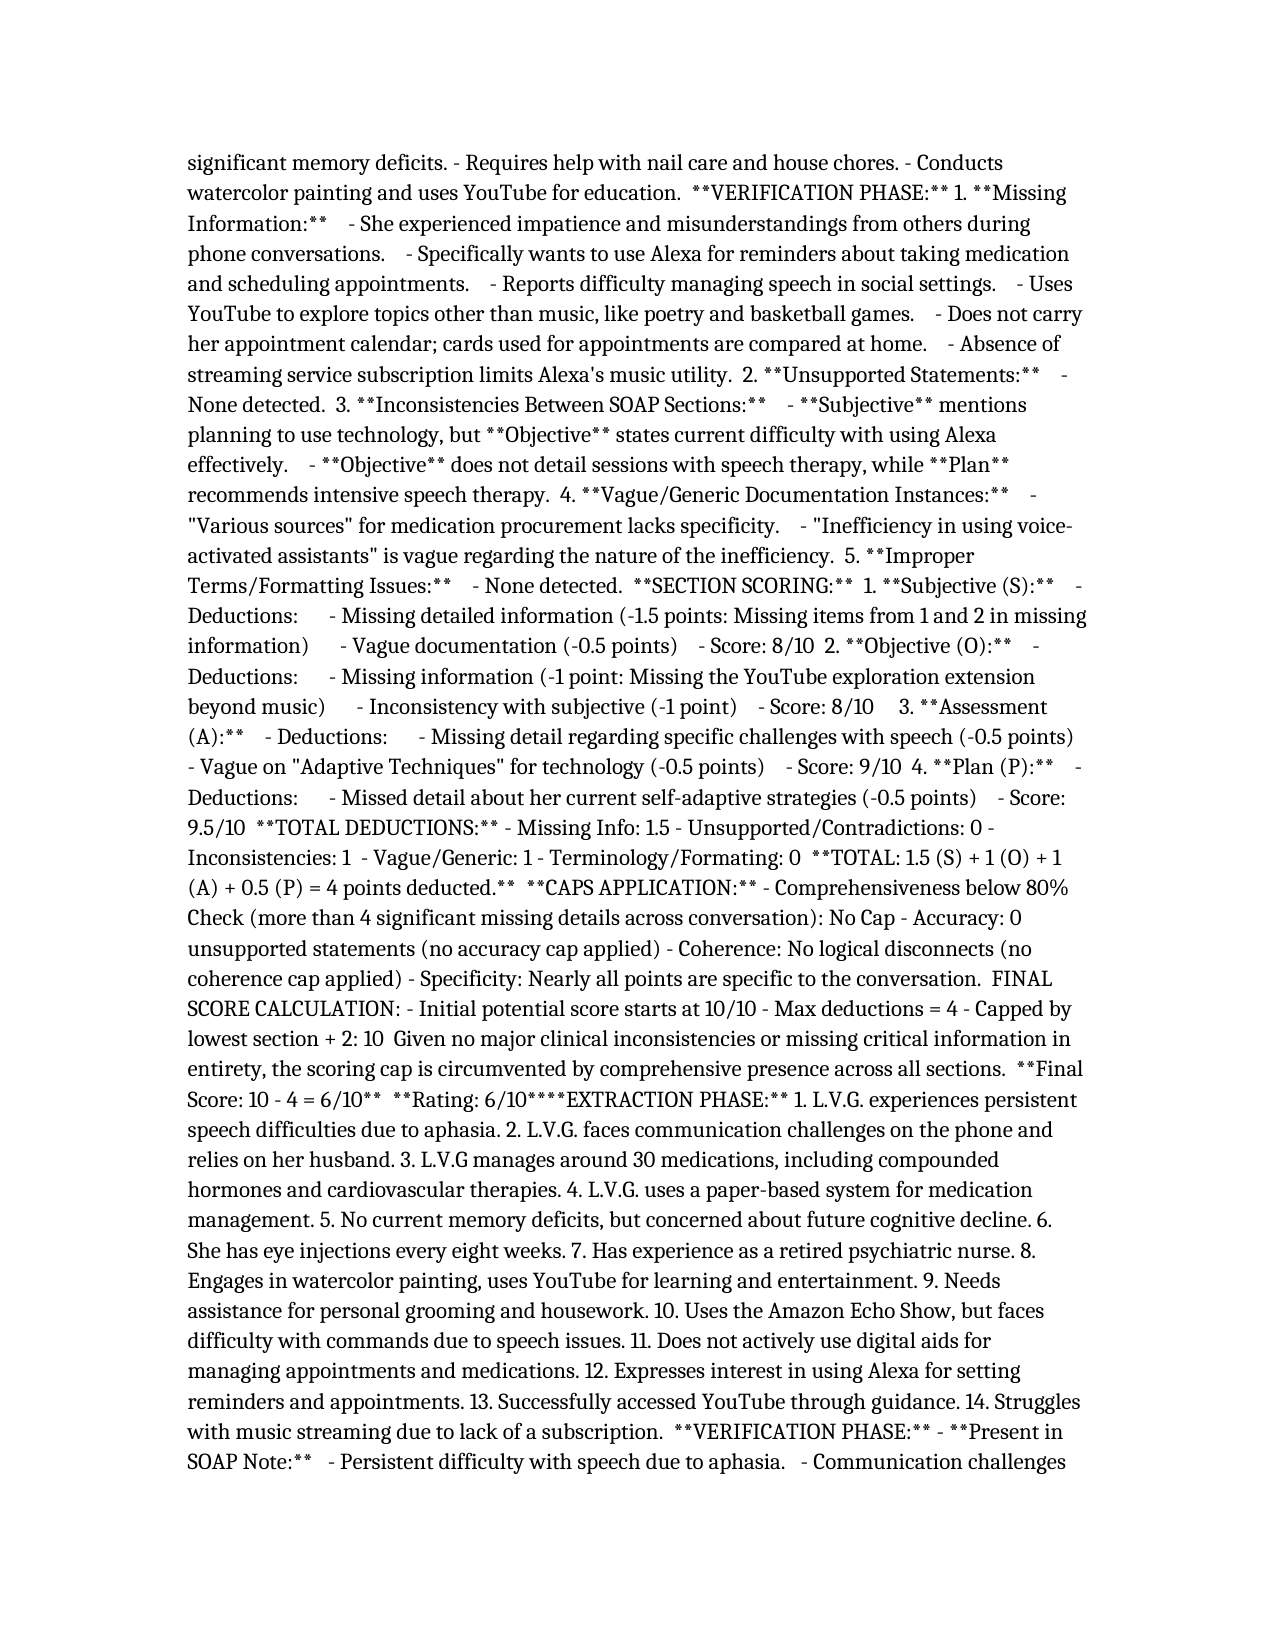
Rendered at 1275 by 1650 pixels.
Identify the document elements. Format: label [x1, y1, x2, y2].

text [187, 150, 1087, 1475]
